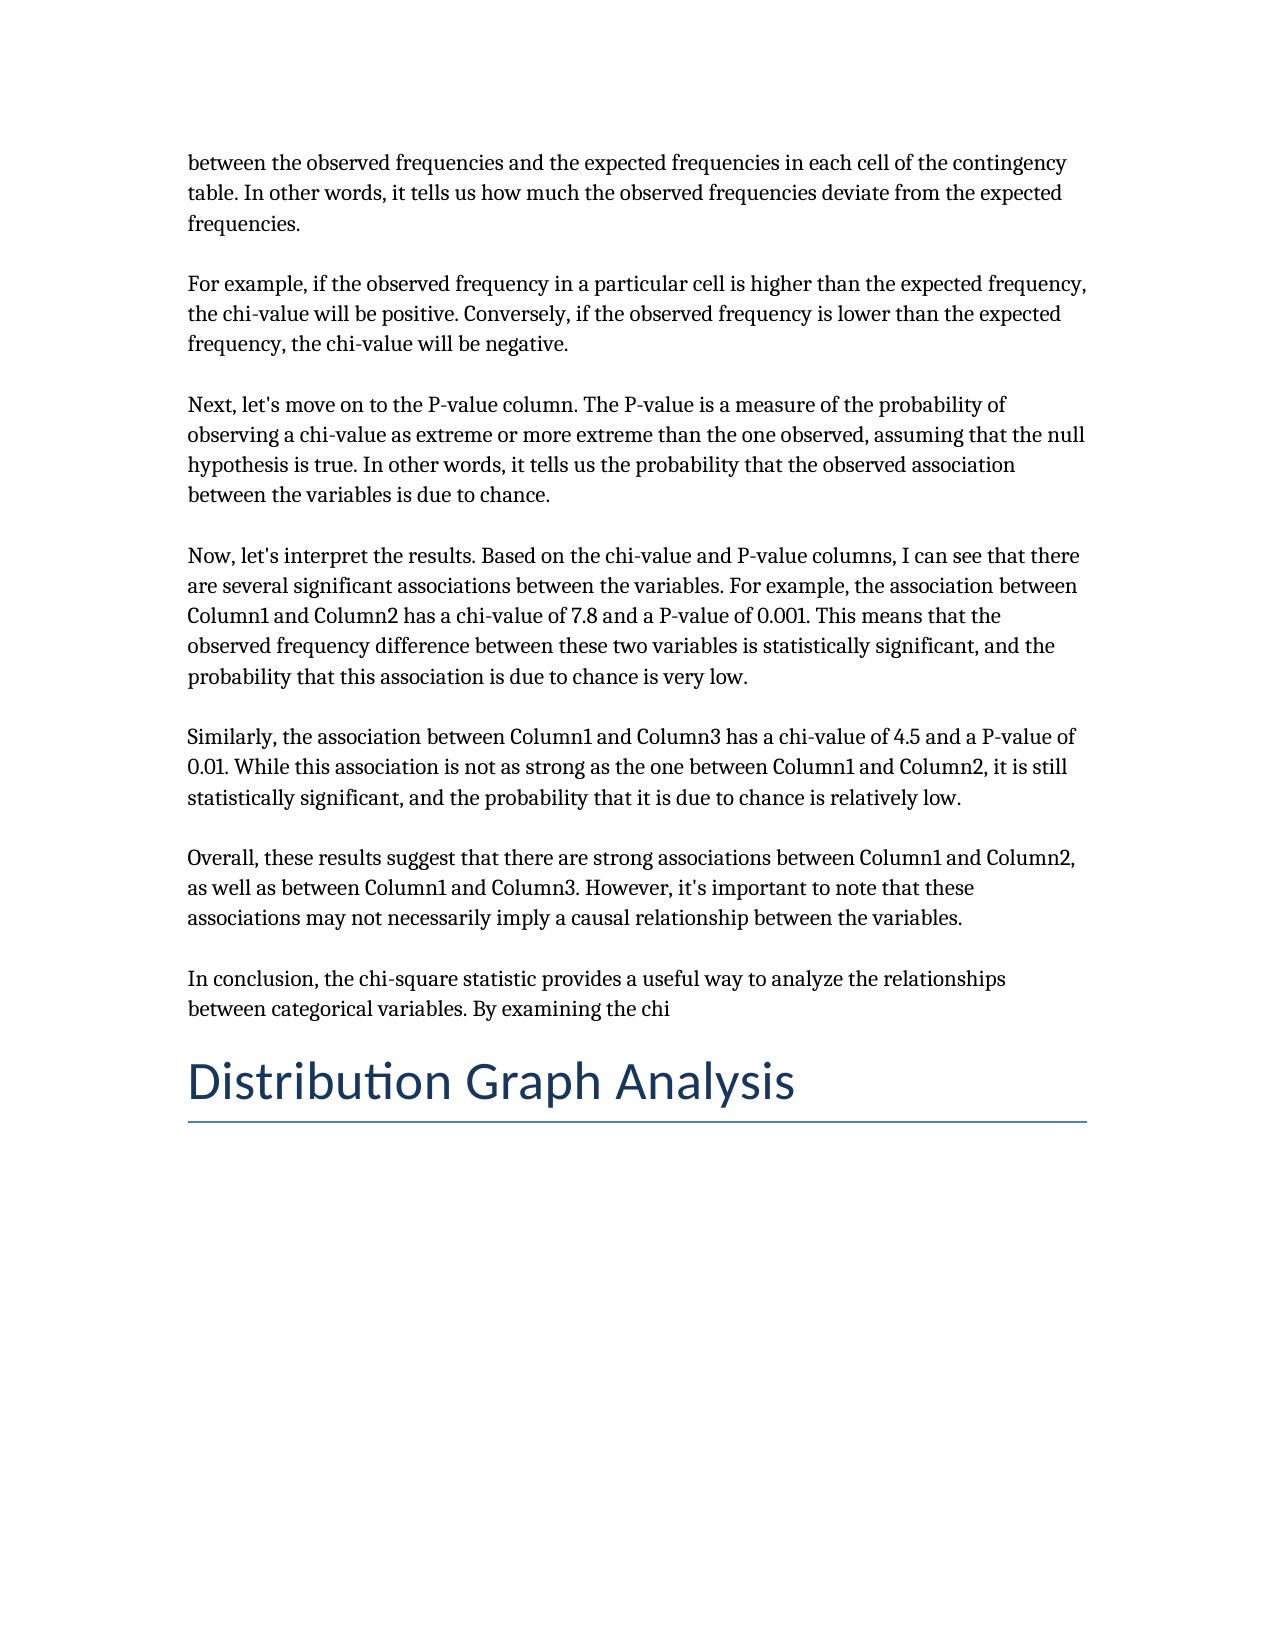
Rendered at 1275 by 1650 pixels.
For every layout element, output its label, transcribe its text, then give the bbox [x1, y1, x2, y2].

title Distribution Graph Analysis [187, 1047, 1087, 1123]
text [187, 150, 1087, 1022]
